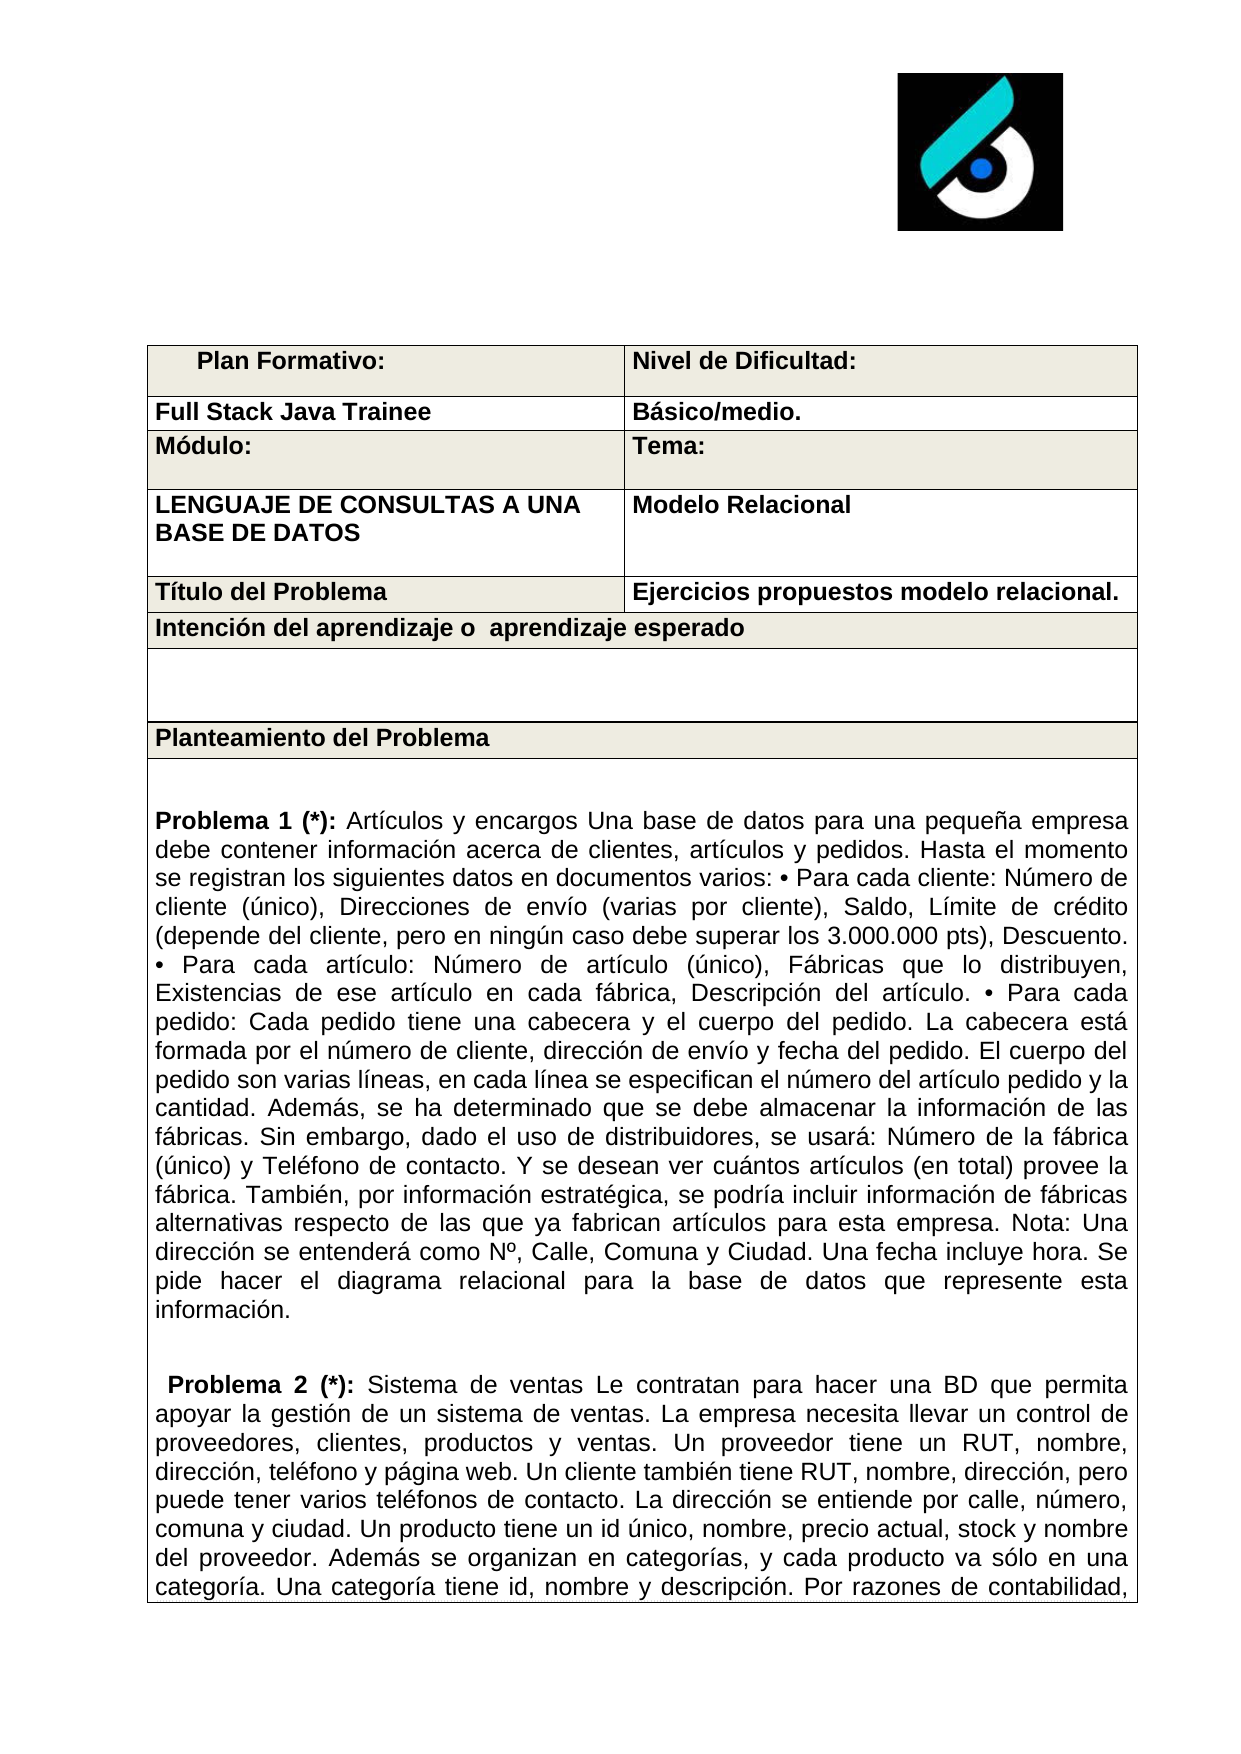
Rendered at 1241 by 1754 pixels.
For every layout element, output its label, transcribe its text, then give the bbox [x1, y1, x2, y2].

picture [897, 73, 1064, 231]
table_cell Intención del aprendizaje o aprendizaje esperado [148, 613, 1137, 648]
table_cell Básico/medio. [625, 397, 1137, 430]
table_header Nivel de Dificultad: [625, 346, 1137, 396]
table_cell Tema: [625, 431, 1137, 489]
table_cell Ejercicios propuestos modelo relacional. [625, 577, 1137, 612]
table_cell Módulo: [148, 431, 624, 489]
table_header Plan Formativo: [148, 346, 624, 396]
table_cell Modelo Relacional [625, 490, 1137, 576]
table_cell Planteamiento del Problema [148, 723, 1137, 758]
table_cell [148, 649, 1137, 721]
table_cell LENGUAJE DE CONSULTAS A UNA BASE DE DATOS [148, 490, 624, 576]
table_cell Full Stack Java Trainee [148, 397, 624, 430]
table_cell Título del Problema [148, 577, 624, 612]
